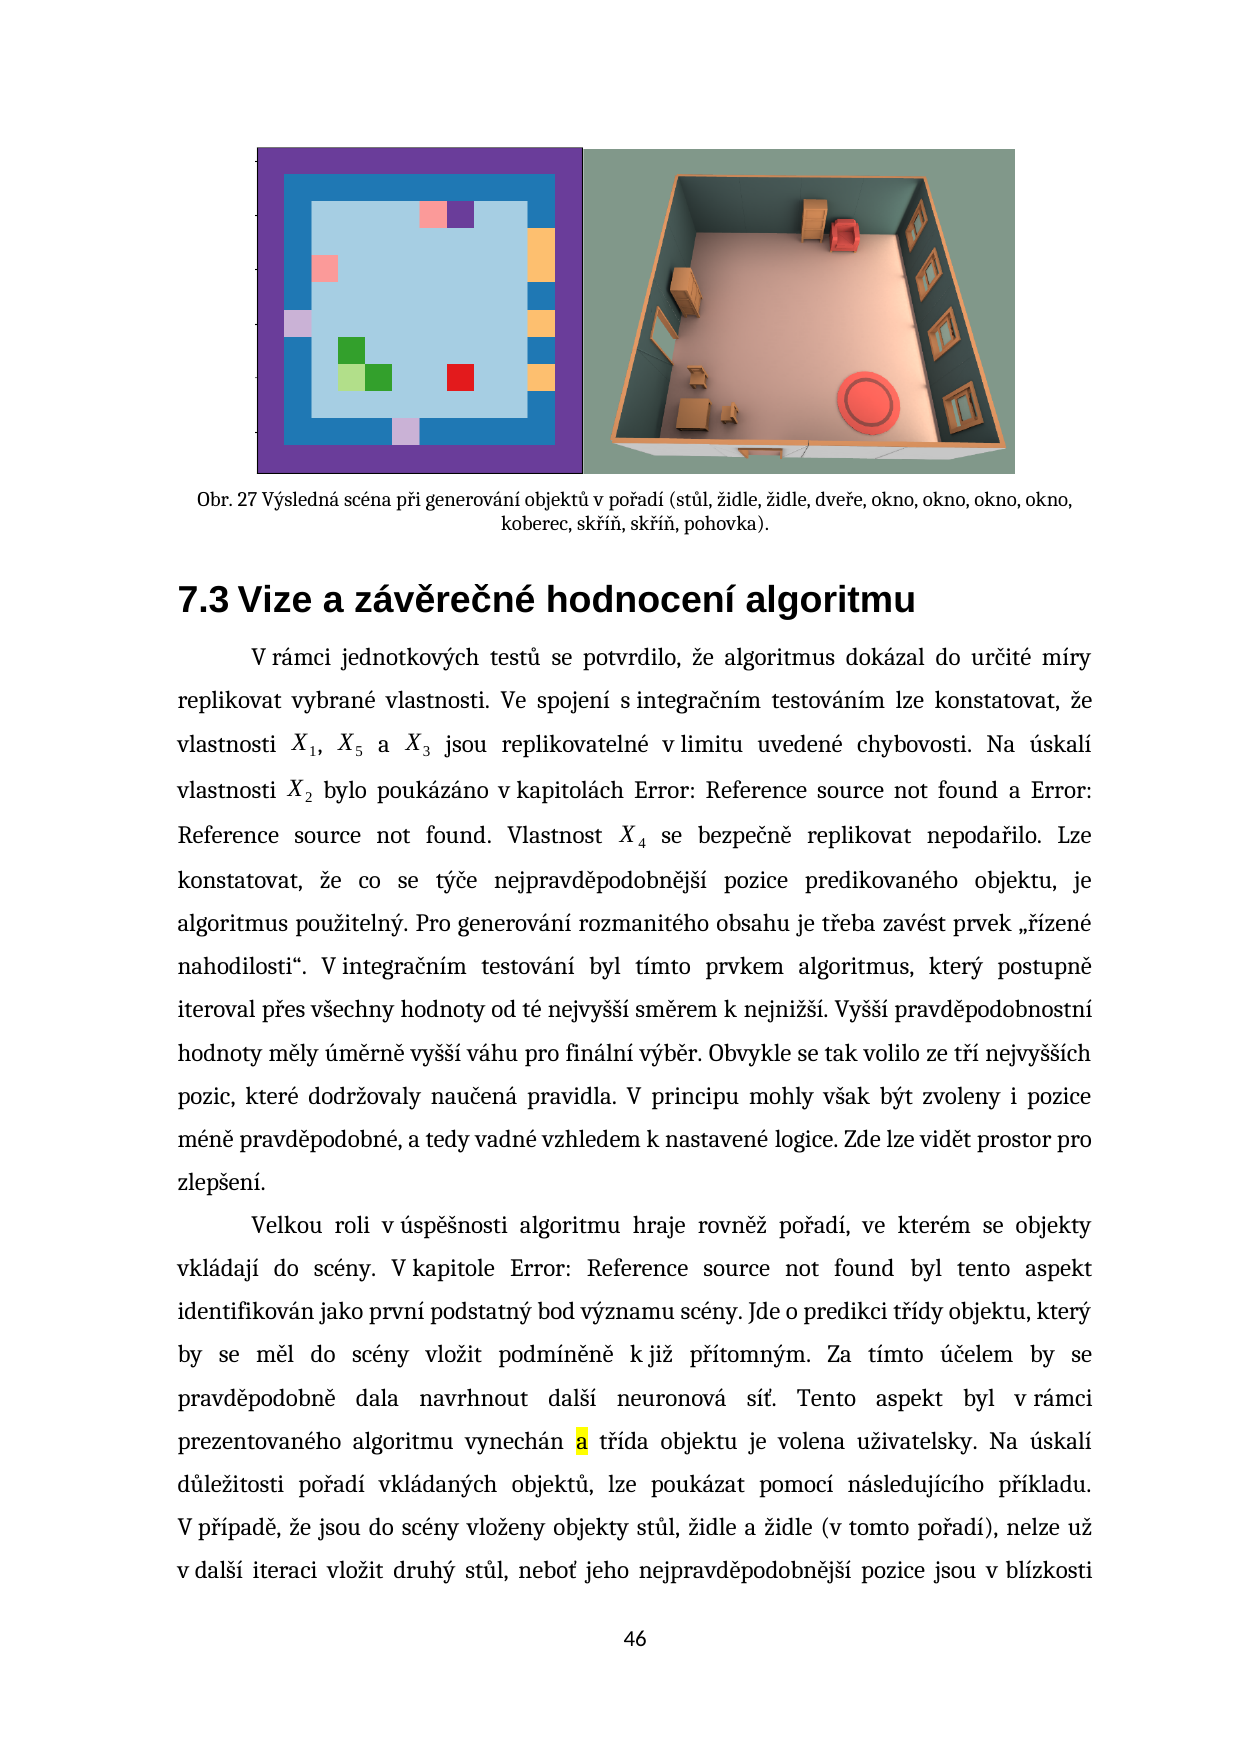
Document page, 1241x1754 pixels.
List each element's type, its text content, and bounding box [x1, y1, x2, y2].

subtitle Vize a závěrečné hodnocení algoritmu [177, 577, 1092, 620]
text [177, 1211, 1092, 1585]
picture [255, 147, 1015, 474]
text Obr. 27 Výsledná scéna při generování objektů v pořadí (stůl, židle, židle, dveře, okno, okno, okno, okno, koberec, skříň, skříň, pohovka). [177, 488, 1092, 536]
